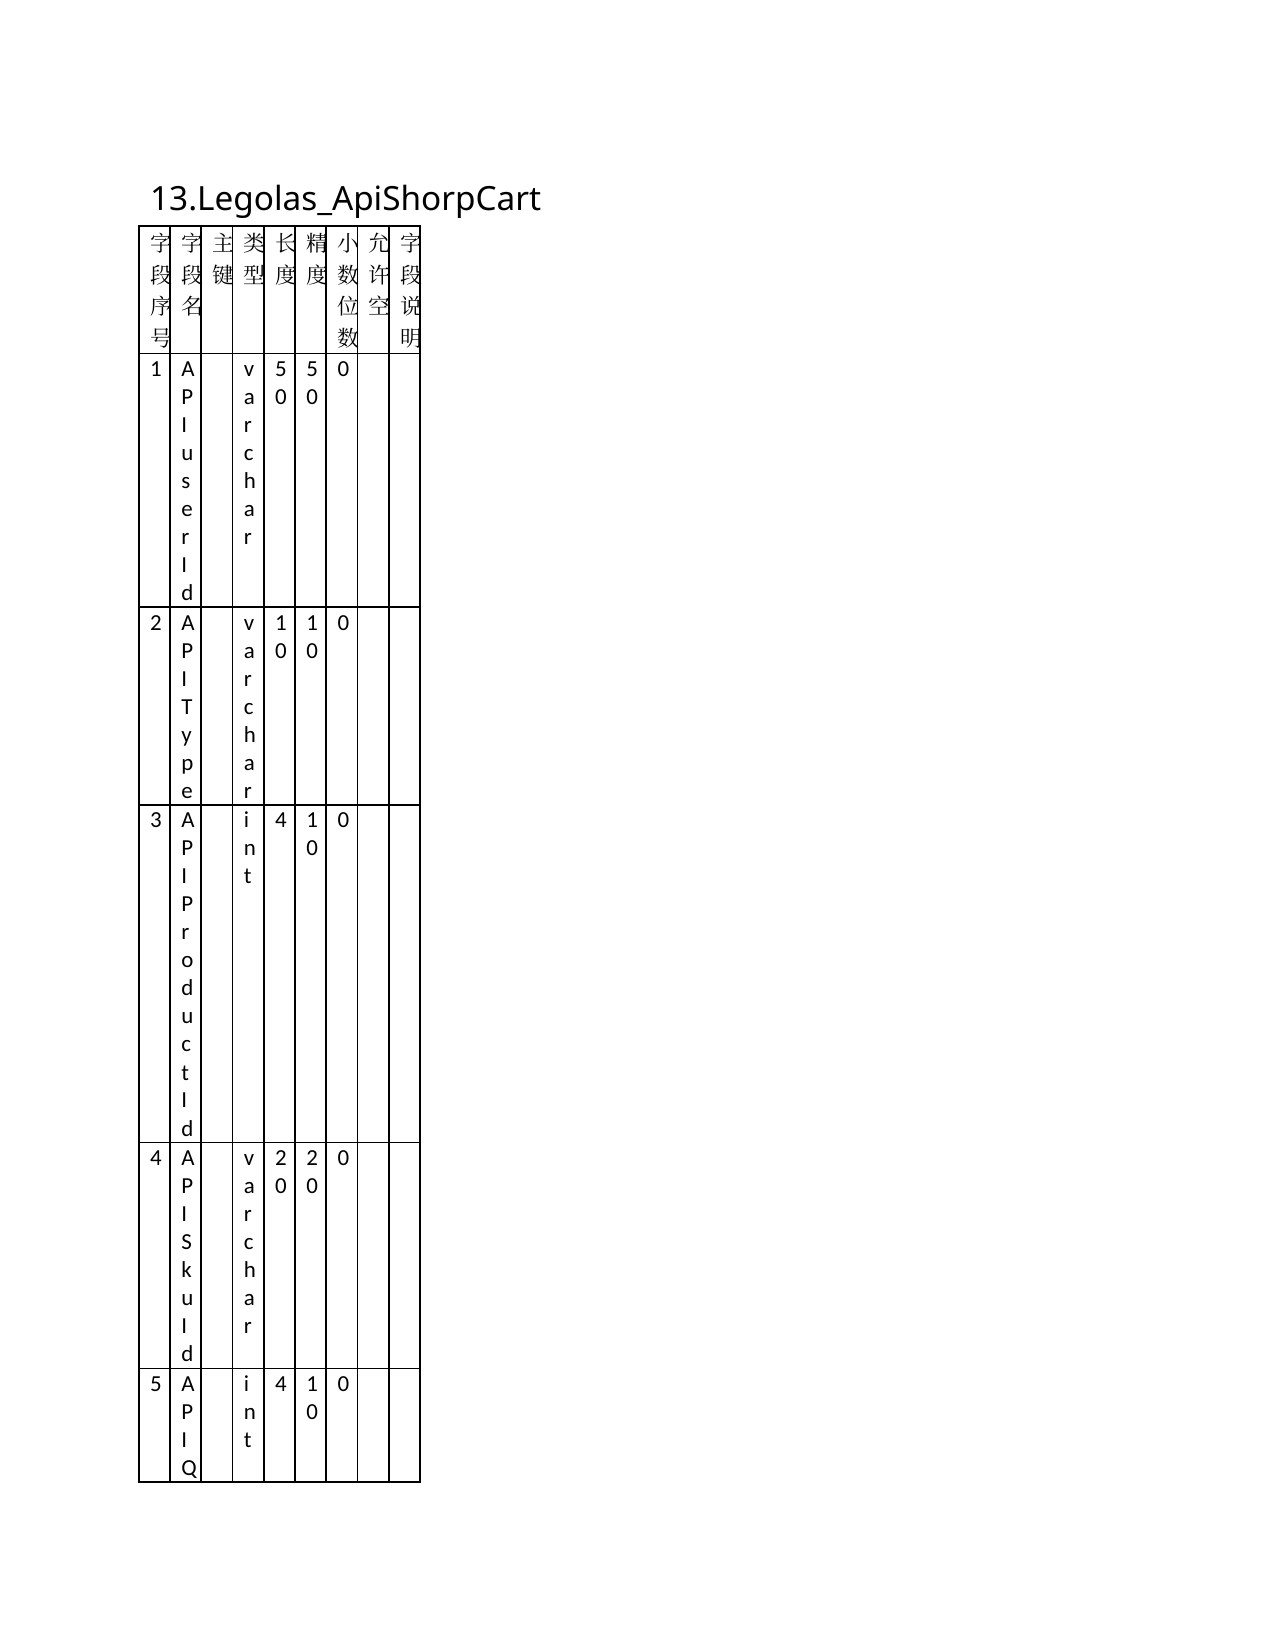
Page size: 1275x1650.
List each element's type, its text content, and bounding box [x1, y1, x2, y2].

table_cell 10 [296, 806, 325, 1142]
table_cell APIType [171, 608, 200, 804]
table_cell 0 [327, 1143, 357, 1367]
table_cell varchar [233, 1143, 263, 1367]
table_cell 20 [296, 1143, 325, 1367]
table_header 精度 [296, 227, 325, 352]
table_cell int [233, 1369, 263, 1481]
table_header 类型 [233, 227, 263, 352]
table_cell [390, 1369, 419, 1481]
table_cell APIQuantity [171, 1369, 200, 1481]
table_cell [358, 608, 388, 804]
table_cell 3 [140, 806, 169, 1142]
table_cell [358, 806, 388, 1142]
table_cell varchar [233, 608, 263, 804]
table_header 允许空 [358, 227, 388, 352]
table_header 主键 [202, 227, 232, 352]
table_cell [202, 1143, 232, 1367]
table_cell 0 [327, 608, 357, 804]
table_cell 50 [265, 354, 294, 606]
table_cell [358, 354, 388, 606]
table_cell APIuserId [171, 354, 200, 606]
table_cell 50 [296, 354, 325, 606]
table_cell [202, 608, 232, 804]
table_cell 0 [327, 1369, 357, 1481]
table_cell 0 [327, 354, 357, 606]
table_header 小数位数 [327, 227, 357, 352]
table_cell [358, 1369, 388, 1481]
table_header 字段序号 [140, 227, 169, 352]
table_cell [202, 1369, 232, 1481]
table_cell 1 [140, 354, 169, 606]
table_cell 4 [265, 806, 294, 1142]
table_cell APISkuId [171, 1143, 200, 1367]
table_header 字段名 [171, 227, 200, 352]
table_cell 20 [265, 1143, 294, 1367]
table_cell [202, 354, 232, 606]
table_cell [390, 354, 419, 606]
table_cell APIProductId [171, 806, 200, 1142]
table_cell 2 [140, 608, 169, 804]
table_cell int [233, 806, 263, 1142]
table_cell 10 [296, 1369, 325, 1481]
table_cell [358, 1143, 388, 1367]
table_cell 4 [265, 1369, 294, 1481]
table_cell varchar [233, 354, 263, 606]
text 13.Legolas_ApiShorpCart [150, 150, 1125, 225]
table_header 字段说明 [390, 227, 419, 352]
table_cell 10 [265, 608, 294, 804]
table_cell [390, 1143, 419, 1367]
table_cell 5 [140, 1369, 169, 1481]
table_cell 4 [140, 1143, 169, 1367]
table_cell 10 [296, 608, 325, 804]
table_cell 0 [327, 806, 357, 1142]
table_cell [390, 806, 419, 1142]
table_cell [390, 608, 419, 804]
table_cell [202, 806, 232, 1142]
table_header 长度 [265, 227, 294, 352]
